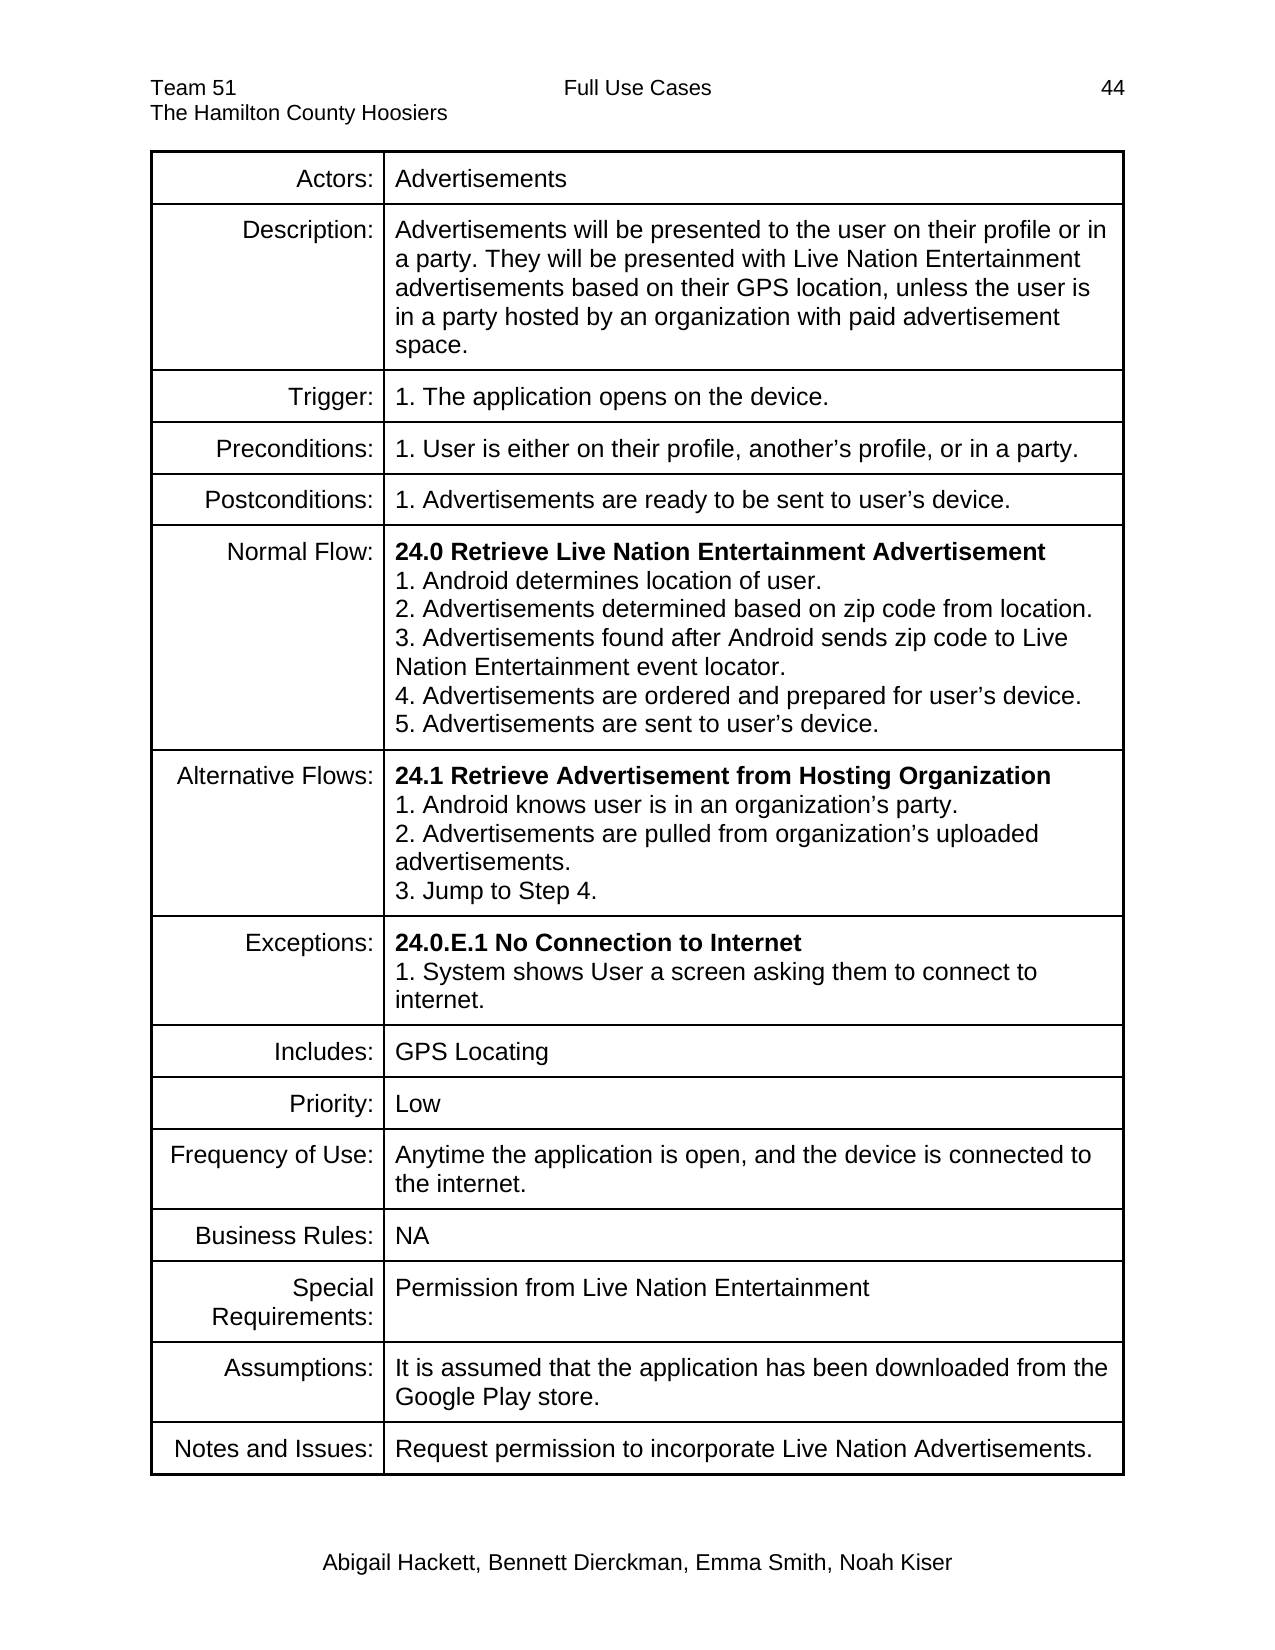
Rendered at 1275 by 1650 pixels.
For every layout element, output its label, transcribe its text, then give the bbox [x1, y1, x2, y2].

table_cell NA [385, 1210, 1122, 1260]
table_cell It is assumed that the application has been downloaded from the Google Play store. [385, 1343, 1122, 1421]
table_cell Business Rules: [153, 1210, 383, 1260]
table_cell Special Requirements: [153, 1262, 383, 1341]
table_cell Permission from Live Nation Entertainment [385, 1262, 1122, 1341]
table_cell Low [385, 1078, 1122, 1128]
table_cell Assumptions: [153, 1343, 383, 1421]
table_cell Actors: [153, 153, 383, 203]
table_cell 1. Advertisements are ready to be sent to user’s device. [385, 475, 1122, 524]
table_cell Normal Flow: [153, 526, 383, 748]
table_cell Alternative Flows: [153, 751, 383, 915]
table_cell 1. The application opens on the device. [385, 371, 1122, 421]
table_cell Advertisements [385, 153, 1122, 203]
table_cell 1. User is either on their profile, another’s profile, or in a party. [385, 423, 1122, 473]
table_cell Anytime the application is open, and the device is connected to the internet. [385, 1130, 1122, 1208]
table_cell Description: [153, 205, 383, 369]
table_cell GPS Locating [385, 1026, 1122, 1076]
table_cell Includes: [153, 1026, 383, 1076]
table_cell Frequency of Use: [153, 1130, 383, 1208]
table_cell 24.0.E.1 No Connection to Internet 1. System shows User a screen asking them to connect to internet. [385, 917, 1122, 1024]
table_cell Request permission to incorporate Live Nation Advertisements. [385, 1423, 1122, 1473]
table_cell Preconditions: [153, 423, 383, 473]
table_cell Priority: [153, 1078, 383, 1128]
table_cell 24.0 Retrieve Live Nation Entertainment Advertisement 1. Android determines location of user. 2. Advertisements determined based on zip code from location. 3. Advertisements found after Android sends zip code to Live Nation Entertainment event locator. 4. Advertisements are ordered and prepared for user’s device. 5. Advertisements are sent to user’s device. [385, 526, 1122, 748]
table_cell 24.1 Retrieve Advertisement from Hosting Organization 1. Android knows user is in an organization’s party. 2. Advertisements are pulled from organization’s uploaded advertisements. 3. Jump to Step 4. [385, 751, 1122, 915]
table_cell Exceptions: [153, 917, 383, 1024]
table_cell Advertisements will be presented to the user on their profile or in a party. They will be presented with Live Nation Entertainment advertisements based on their GPS location, unless the user is in a party hosted by an organization with paid advertisement space. [385, 205, 1122, 369]
table_cell Trigger: [153, 371, 383, 421]
table_cell Postconditions: [153, 475, 383, 524]
table_cell Notes and Issues: [153, 1423, 383, 1473]
